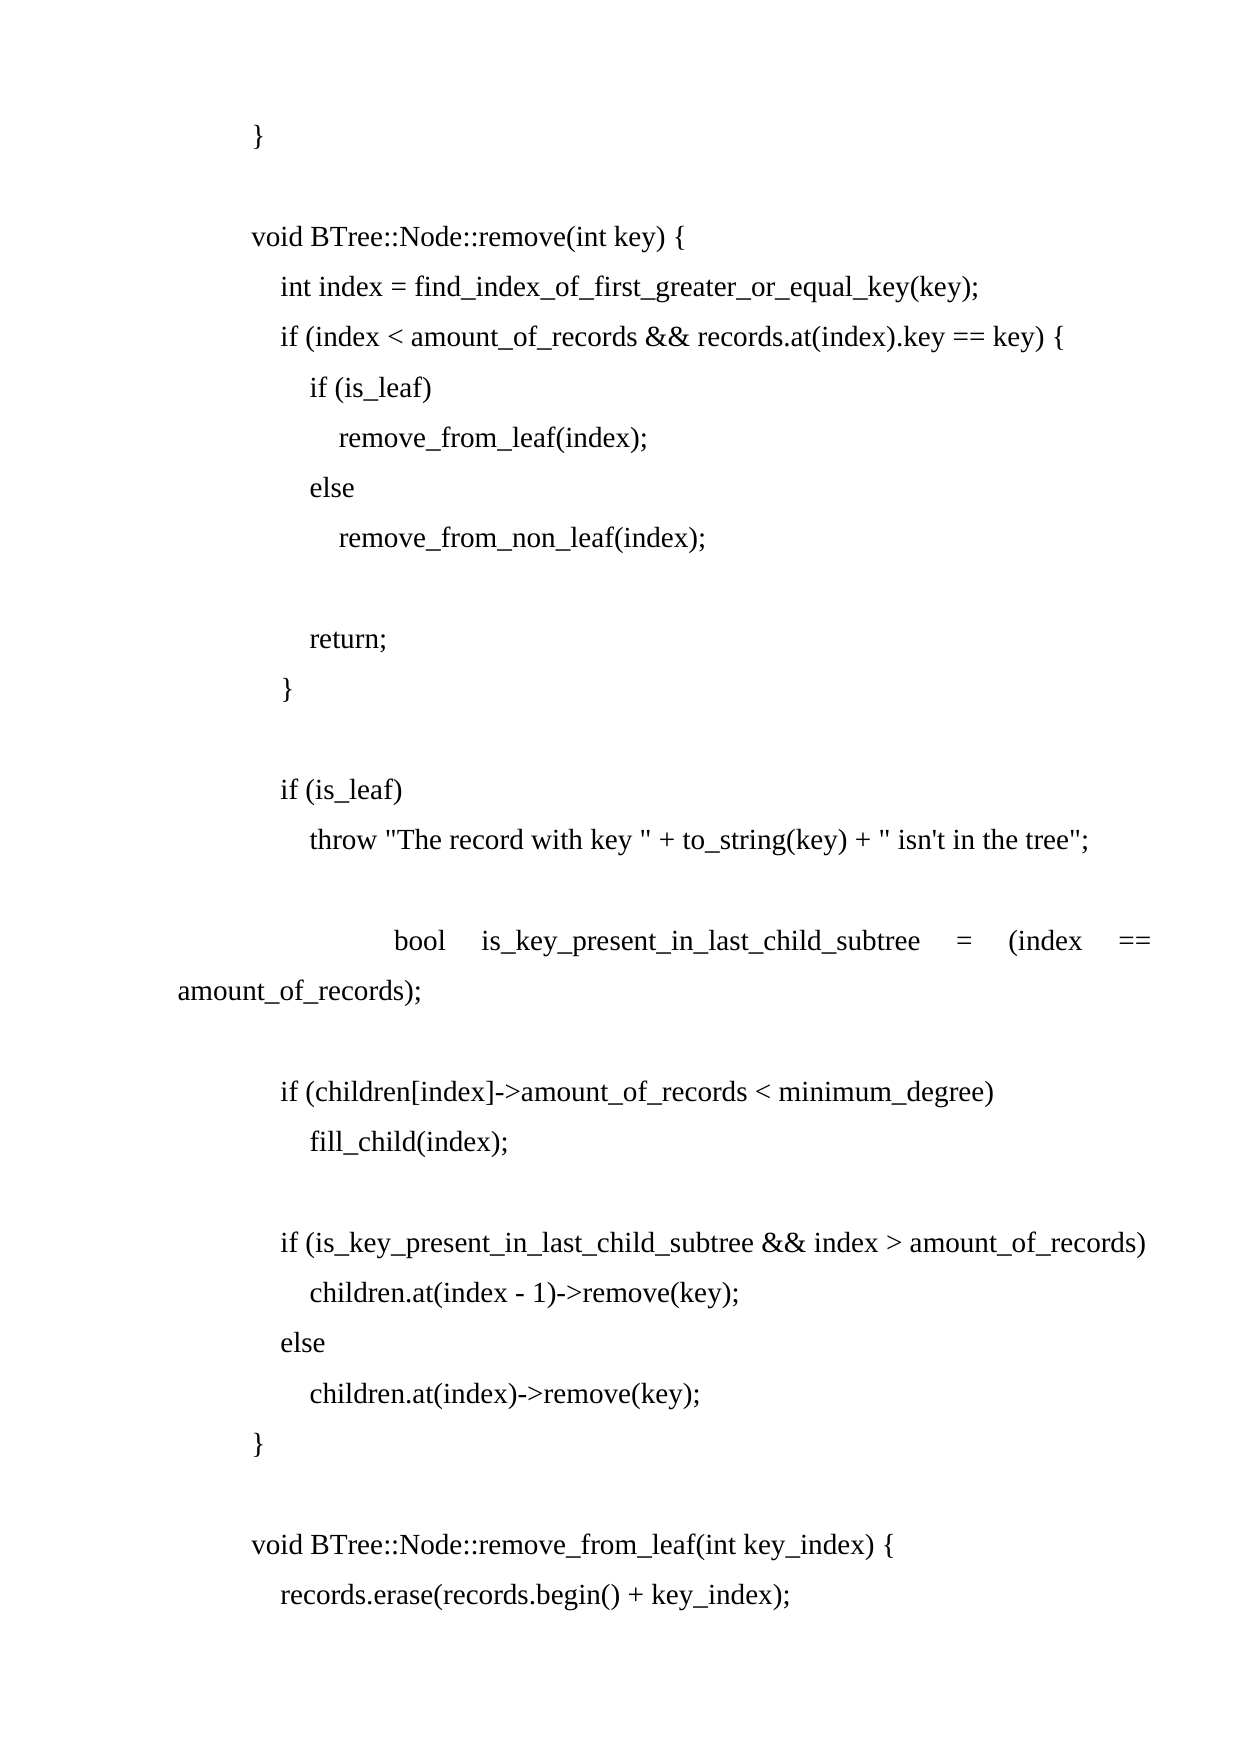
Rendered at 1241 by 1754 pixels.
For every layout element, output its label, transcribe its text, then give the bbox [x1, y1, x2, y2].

text records.erase(records.begin() + key_index); [177, 1577, 1152, 1611]
text void BTree::Node::remove_from_leaf(int key_index) { [177, 1527, 1152, 1560]
text throw "The record with key " + to_string(key) + " isn't in the tree"; [177, 822, 1152, 856]
text } [177, 118, 1152, 152]
text } [177, 1426, 1152, 1460]
text } [177, 672, 1152, 705]
text if (children[index]->amount_of_records < minimum_degree) [177, 1074, 1152, 1108]
text children.at(index)->remove(key); [177, 1376, 1152, 1409]
text fill_child(index); [177, 1124, 1152, 1158]
text if (is_key_present_in_last_child_subtree && index > amount_of_records) [177, 1225, 1152, 1258]
text children.at(index - 1)->remove(key); [177, 1275, 1152, 1309]
text return; [177, 621, 1152, 655]
text if (is_leaf) [177, 772, 1152, 806]
text if (is_leaf) [177, 370, 1152, 403]
text bool is_key_present_in_last_child_subtree = (index == amount_of_records); [177, 923, 1152, 1007]
text if (index < amount_of_records && records.at(index).key == key) { [177, 319, 1152, 353]
text int index = find_index_of_first_greater_or_equal_key(key); [177, 269, 1152, 303]
text else [177, 1326, 1152, 1359]
text remove_from_non_leaf(index); [177, 521, 1152, 554]
text else [177, 470, 1152, 504]
text void BTree::Node::remove(int key) { [177, 219, 1152, 252]
text remove_from_leaf(index); [177, 420, 1152, 453]
